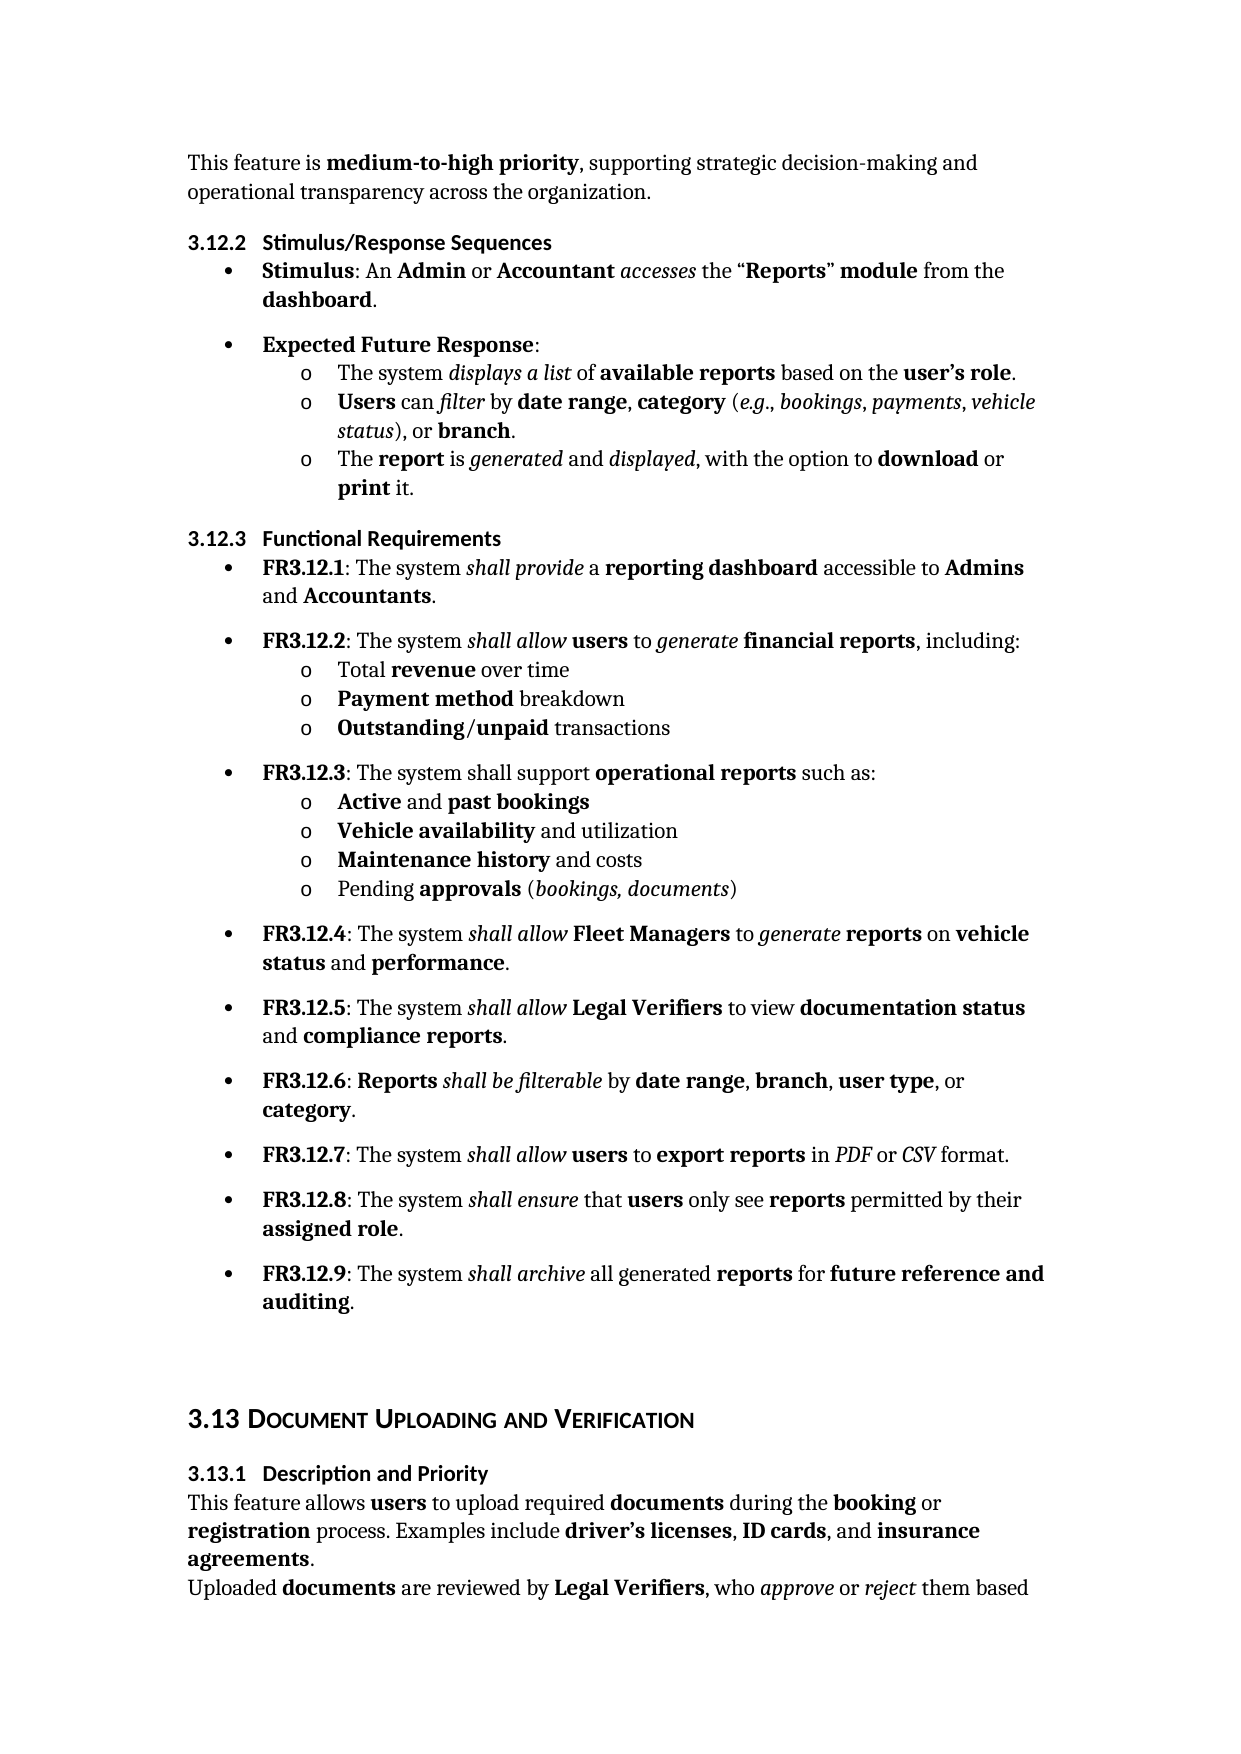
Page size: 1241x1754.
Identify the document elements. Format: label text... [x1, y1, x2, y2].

list FR3.12.3: The system shall support operational reports such as: [225, 760, 1053, 787]
list FR3.12.5: The system shall allow Legal Verifiers to view documentation status and compliance reports. [225, 995, 1053, 1049]
list Maintenance history and costs [300, 847, 1053, 873]
list Payment method breakdown [300, 686, 1053, 712]
list FR3.12.4: The system shall allow Fleet Managers to generate reports on vehicle status and performance. [225, 921, 1053, 976]
list Expected Future Response: [225, 331, 1053, 358]
list FR3.12.7: The system shall allow users to export reports in PDF or CSV format. [225, 1142, 1053, 1168]
subtitle Document Uploading and Verification [187, 1400, 1053, 1436]
subtitle Description and Priority [187, 1459, 1053, 1487]
list Stimulus: An Admin or Accountant accesses the “Reports” module from the dashboard. [225, 258, 1053, 313]
list The report is generated and displayed, with the option to download or print it. [300, 446, 1053, 502]
list FR3.12.9: The system shall archive all generated reports for future reference and auditing. [225, 1260, 1053, 1315]
list FR3.12.1: The system shall provide a reporting dashboard accessible to Admins and Accountants. [225, 555, 1053, 609]
text This feature is medium-to-high priority, supporting strategic decision-making and operational transparency across the organization. [187, 150, 1053, 205]
list FR3.12.2: The system shall allow users to generate financial reports, including: [225, 628, 1053, 654]
list The system displays a list of available reports based on the user’s role. [300, 360, 1053, 387]
list Total revenue over time [300, 657, 1053, 683]
list Outstanding/unpaid transactions [300, 714, 1053, 741]
subtitle Functional Requirements [187, 524, 1053, 552]
list Vehicle availability and utilization [300, 818, 1053, 844]
list Pending approvals (bookings, documents) [300, 876, 1053, 902]
list FR3.12.6: Reports shall be filterable by date range, branch, user type, or category. [225, 1068, 1053, 1123]
list Active and past bookings [300, 789, 1053, 816]
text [187, 1489, 1053, 1601]
subtitle Stimulus/Response Sequences [187, 228, 1053, 256]
list FR3.12.8: The system shall ensure that users only see reports permitted by their assigned role. [225, 1187, 1053, 1242]
list Users can filter by date range, category (e.g., bookings, payments, vehicle status), or branch. [300, 389, 1053, 444]
